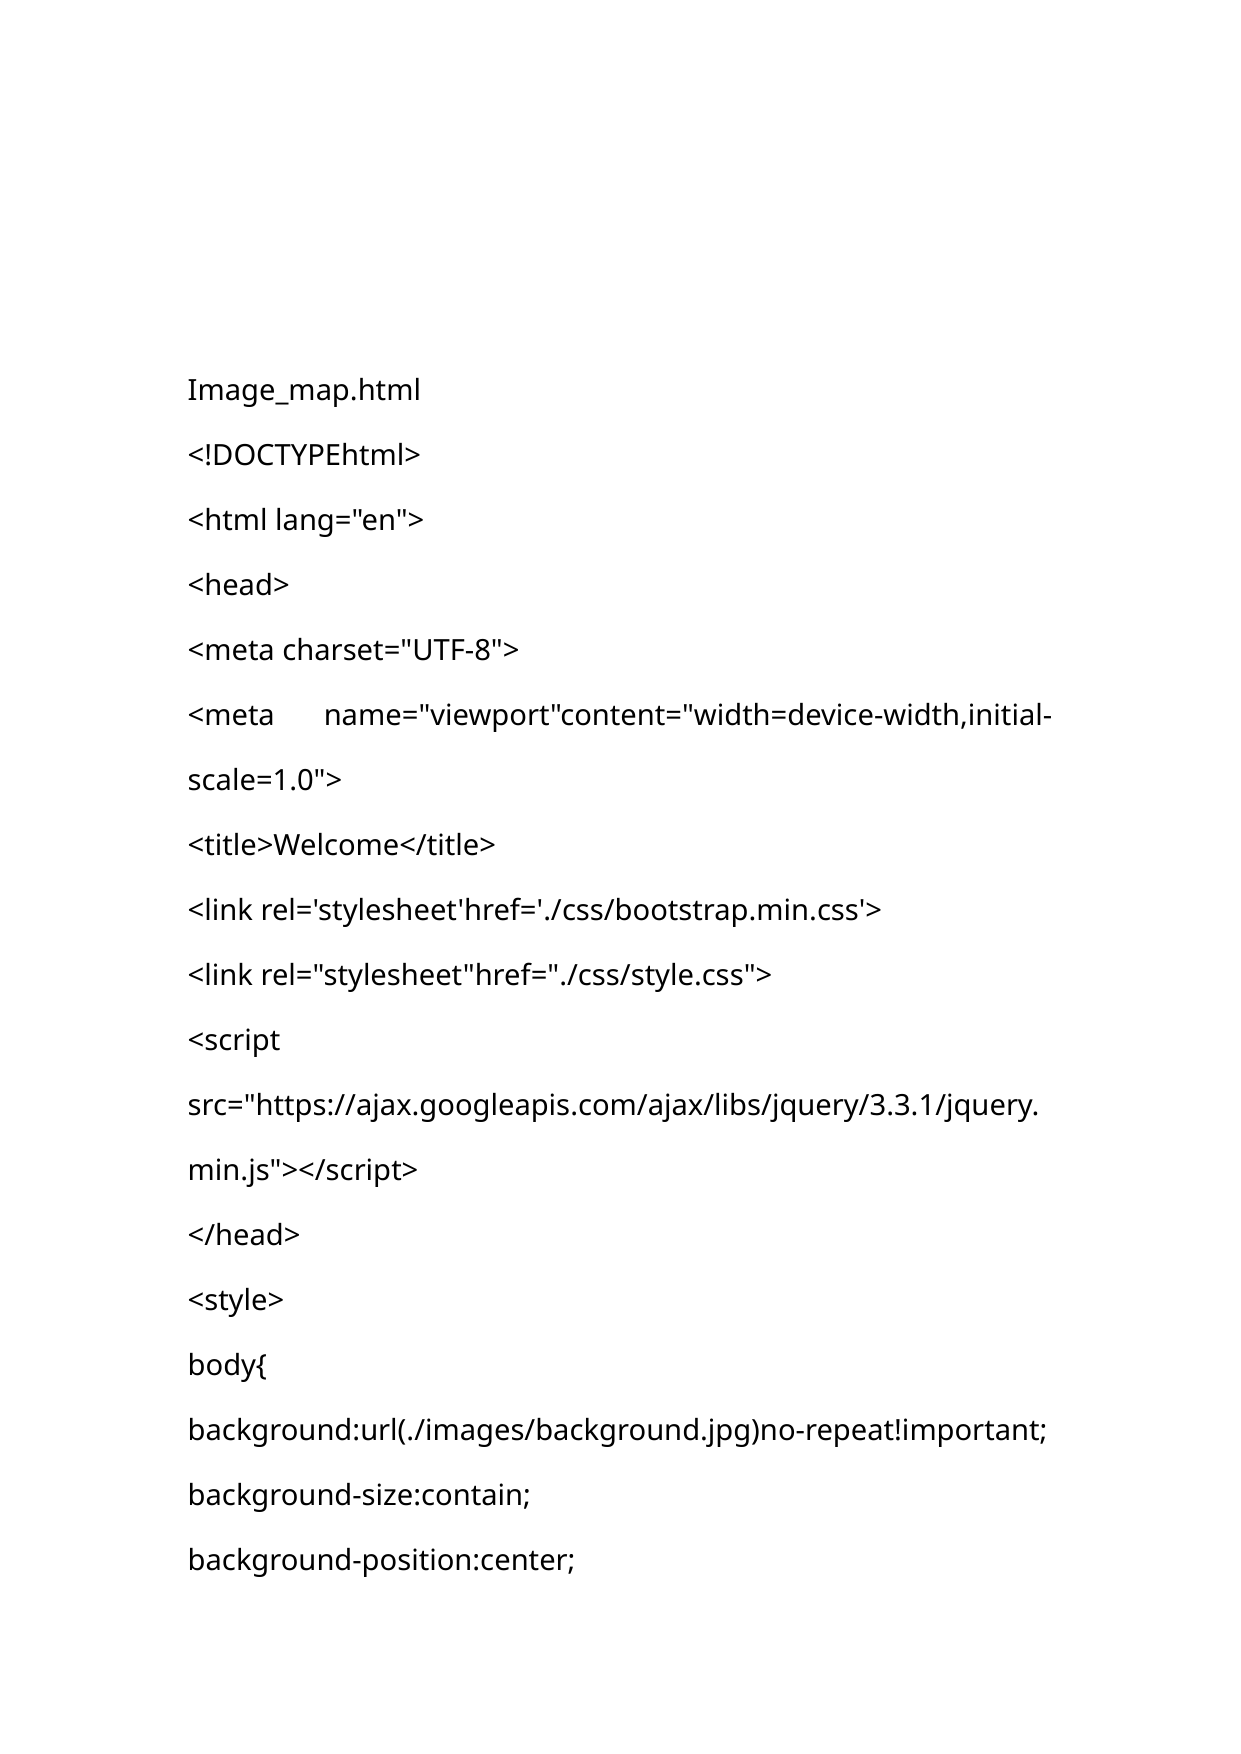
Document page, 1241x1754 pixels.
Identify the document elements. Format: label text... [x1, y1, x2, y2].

text background-size:contain; [187, 1462, 1053, 1527]
text body{ [187, 1332, 1053, 1397]
text <style> [187, 1267, 1053, 1332]
text <html lang="en"> [187, 487, 1053, 552]
text <title>Welcome</title> [187, 812, 1053, 877]
text <link rel='stylesheet'href='./css/bootstrap.min.css'> [187, 877, 1053, 942]
text <script src="https://ajax.googleapis.com/ajax/libs/jquery/3.3.1/jquery.min.js"></script> [187, 1007, 1053, 1202]
text <!DOCTYPEhtml> [187, 422, 1053, 487]
text <link rel="stylesheet"href="./css/style.css"> [187, 942, 1053, 1007]
text Image_map.html [187, 357, 1053, 422]
text </head> [187, 1202, 1053, 1267]
text <meta charset="UTF-8"> [187, 617, 1053, 682]
text <head> [187, 552, 1053, 617]
text <meta name="viewport"content="width=device-width,initial-scale=1.0"> [187, 682, 1053, 812]
text background:url(./images/background.jpg)no-repeat!important; [187, 1397, 1053, 1462]
text background-position:center; [187, 1527, 1053, 1592]
